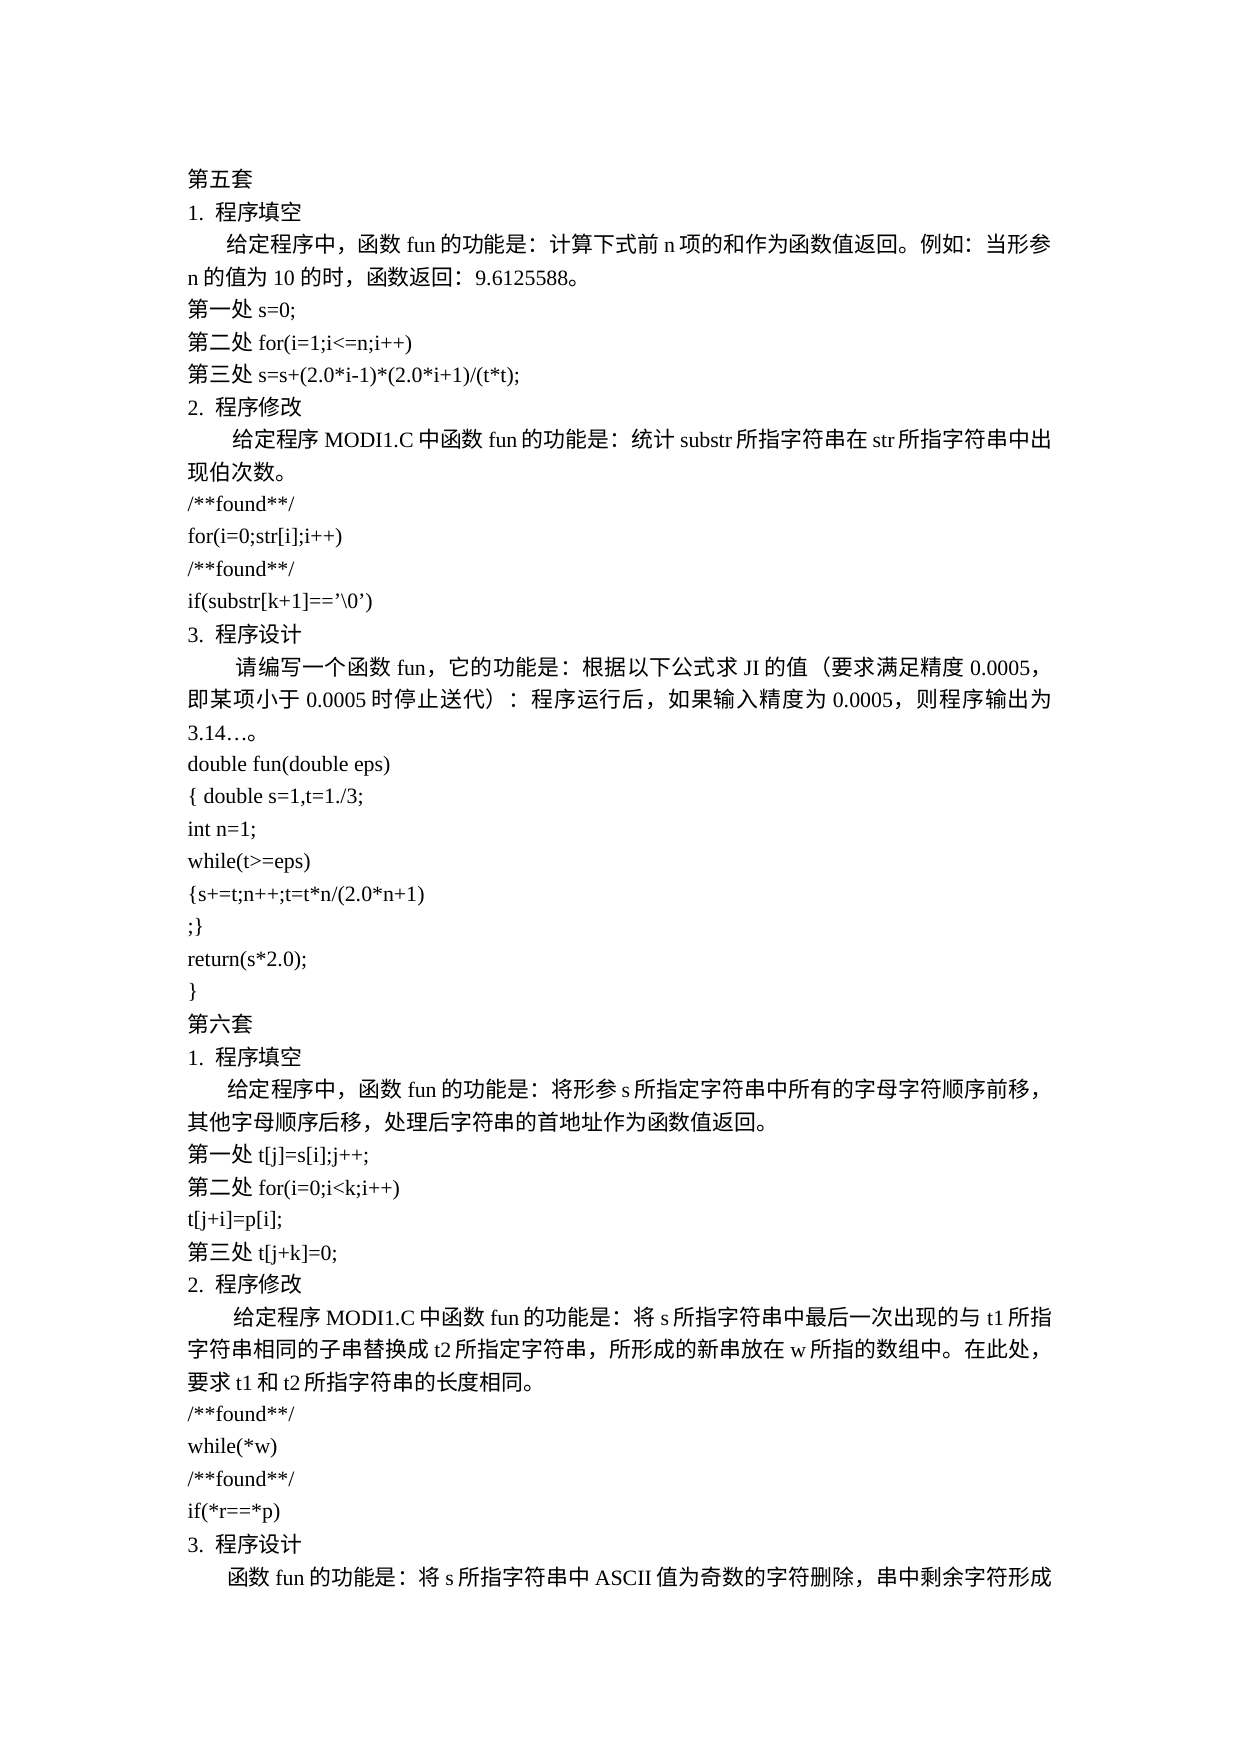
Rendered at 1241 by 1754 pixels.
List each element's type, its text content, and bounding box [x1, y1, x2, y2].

text 第二处 for(i=0;i<k;i++) [187, 1169, 1053, 1202]
text /**found**/ [187, 552, 1053, 584]
text 3. 程序设计 [187, 617, 1053, 649]
text 第二处 for(i=1;i<=n;i++) [187, 324, 1053, 357]
text 给定程序中，函数fun的功能是：计算下式前n项的和作为函数值返回。例如：当形参n的值为10 的时，函数返回：9.6125588。 [187, 227, 1053, 292]
text for(i=0;str[i];i++) [187, 519, 1053, 552]
text { double s=1,t=1./3; [187, 779, 1053, 812]
text t[j+i]=p[i]; [187, 1202, 1053, 1234]
text 1. 程序填空 [187, 194, 1053, 227]
text while(*w) [187, 1429, 1053, 1462]
text 给定程序MODI1.C中函数fun的功能是：将s所指字符串中最后一次出现的与t1所指字符串相同的子串替换成t2所指定字符串，所形成的新串放在w所指的数组中。在此处，要求t1和t2所指字符串的长度相同。 [187, 1299, 1053, 1397]
text {s+=t;n++;t=t*n/(2.0*n+1) [187, 877, 1053, 909]
text /**found**/ [187, 487, 1053, 519]
text 1. 程序填空 [187, 1039, 1053, 1072]
text 给定程序中，函数fun的功能是：将形参s所指定字符串中所有的字母字符顺序前移，其他字母顺序后移，处理后字符串的首地址作为函数值返回。 [187, 1072, 1053, 1137]
text 2. 程序修改 [187, 1267, 1053, 1299]
text 给定程序MODI1.C中函数fun的功能是：统计substr所指字符串在str所指字符串中出现伯次数。 [187, 422, 1053, 487]
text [187, 1559, 1053, 1592]
text double fun(double eps) [187, 747, 1053, 779]
text /**found**/ [187, 1462, 1053, 1494]
text 第一处 t[j]=s[i];j++; [187, 1137, 1053, 1169]
text 第三处 t[j+k]=0; [187, 1234, 1053, 1267]
text while(t>=eps) [187, 844, 1053, 877]
text 第三处 s=s+(2.0*i-1)*(2.0*i+1)/(t*t); [187, 357, 1053, 389]
text 第六套 [187, 1007, 1053, 1039]
text 第一处 s=0; [187, 292, 1053, 324]
text return(s*2.0); [187, 942, 1053, 974]
text ;} [187, 909, 1053, 942]
text int n=1; [187, 812, 1053, 844]
text } [187, 974, 1053, 1007]
text if(substr[k+1]==’\0’) [187, 584, 1053, 617]
text if(*r==*p) [187, 1494, 1053, 1527]
text 3. 程序设计 [187, 1527, 1053, 1559]
text 请编写一个函数fun，它的功能是：根据以下公式求JI的值（要求满足精度0.0005，即某项小于0.0005时停止送代）：程序运行后，如果输入精度为0.0005，则程序输出为3.14…。 [187, 649, 1053, 747]
text /**found**/ [187, 1397, 1053, 1429]
text 2. 程序修改 [187, 389, 1053, 422]
text 第五套 [187, 162, 1053, 194]
